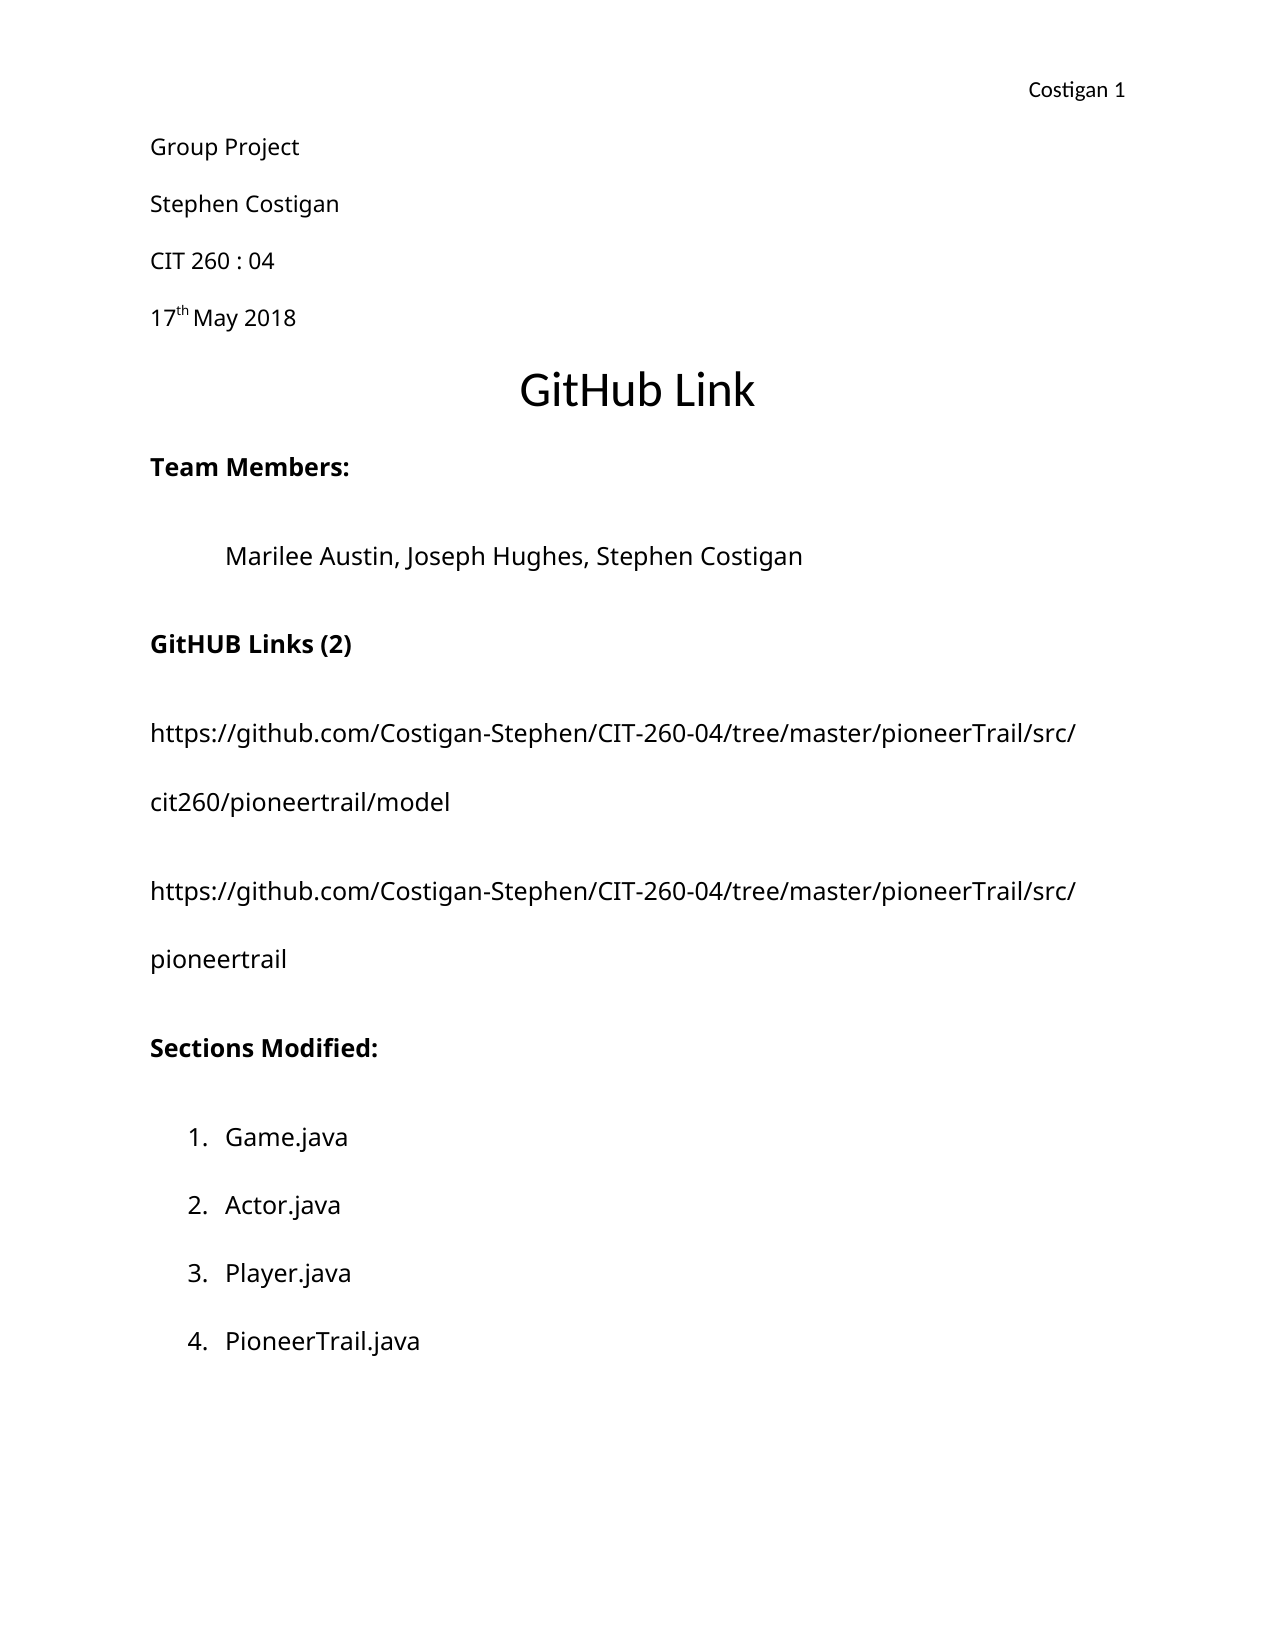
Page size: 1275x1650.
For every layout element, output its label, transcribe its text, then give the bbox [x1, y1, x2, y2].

text Stephen Costigan [150, 188, 1125, 219]
text https://github.com/Costigan-Stephen/CIT-260-04/tree/master/pioneerTrail/src/cit260/pioneertrail/model [150, 716, 1125, 818]
text Sections Modified: [150, 1030, 1125, 1064]
text Group Project [150, 131, 1125, 162]
list GitHub Link [150, 358, 1125, 419]
list Game.java [187, 1119, 1125, 1153]
text https://github.com/Costigan-Stephen/CIT-260-04/tree/master/pioneerTrail/src/pioneertrail [150, 873, 1125, 975]
text CIT 260 : 04 [150, 245, 1125, 276]
list Actor.java [187, 1187, 1125, 1221]
list PioneerTrail.java [187, 1324, 1125, 1358]
text Marilee Austin, Joseph Hughes, Stephen Costigan [225, 538, 1125, 572]
text Team Members: [150, 449, 1125, 483]
text 17th May 2018 [150, 302, 1125, 333]
list Player.java [187, 1256, 1125, 1289]
text GitHUB Links (2) [150, 627, 1125, 661]
